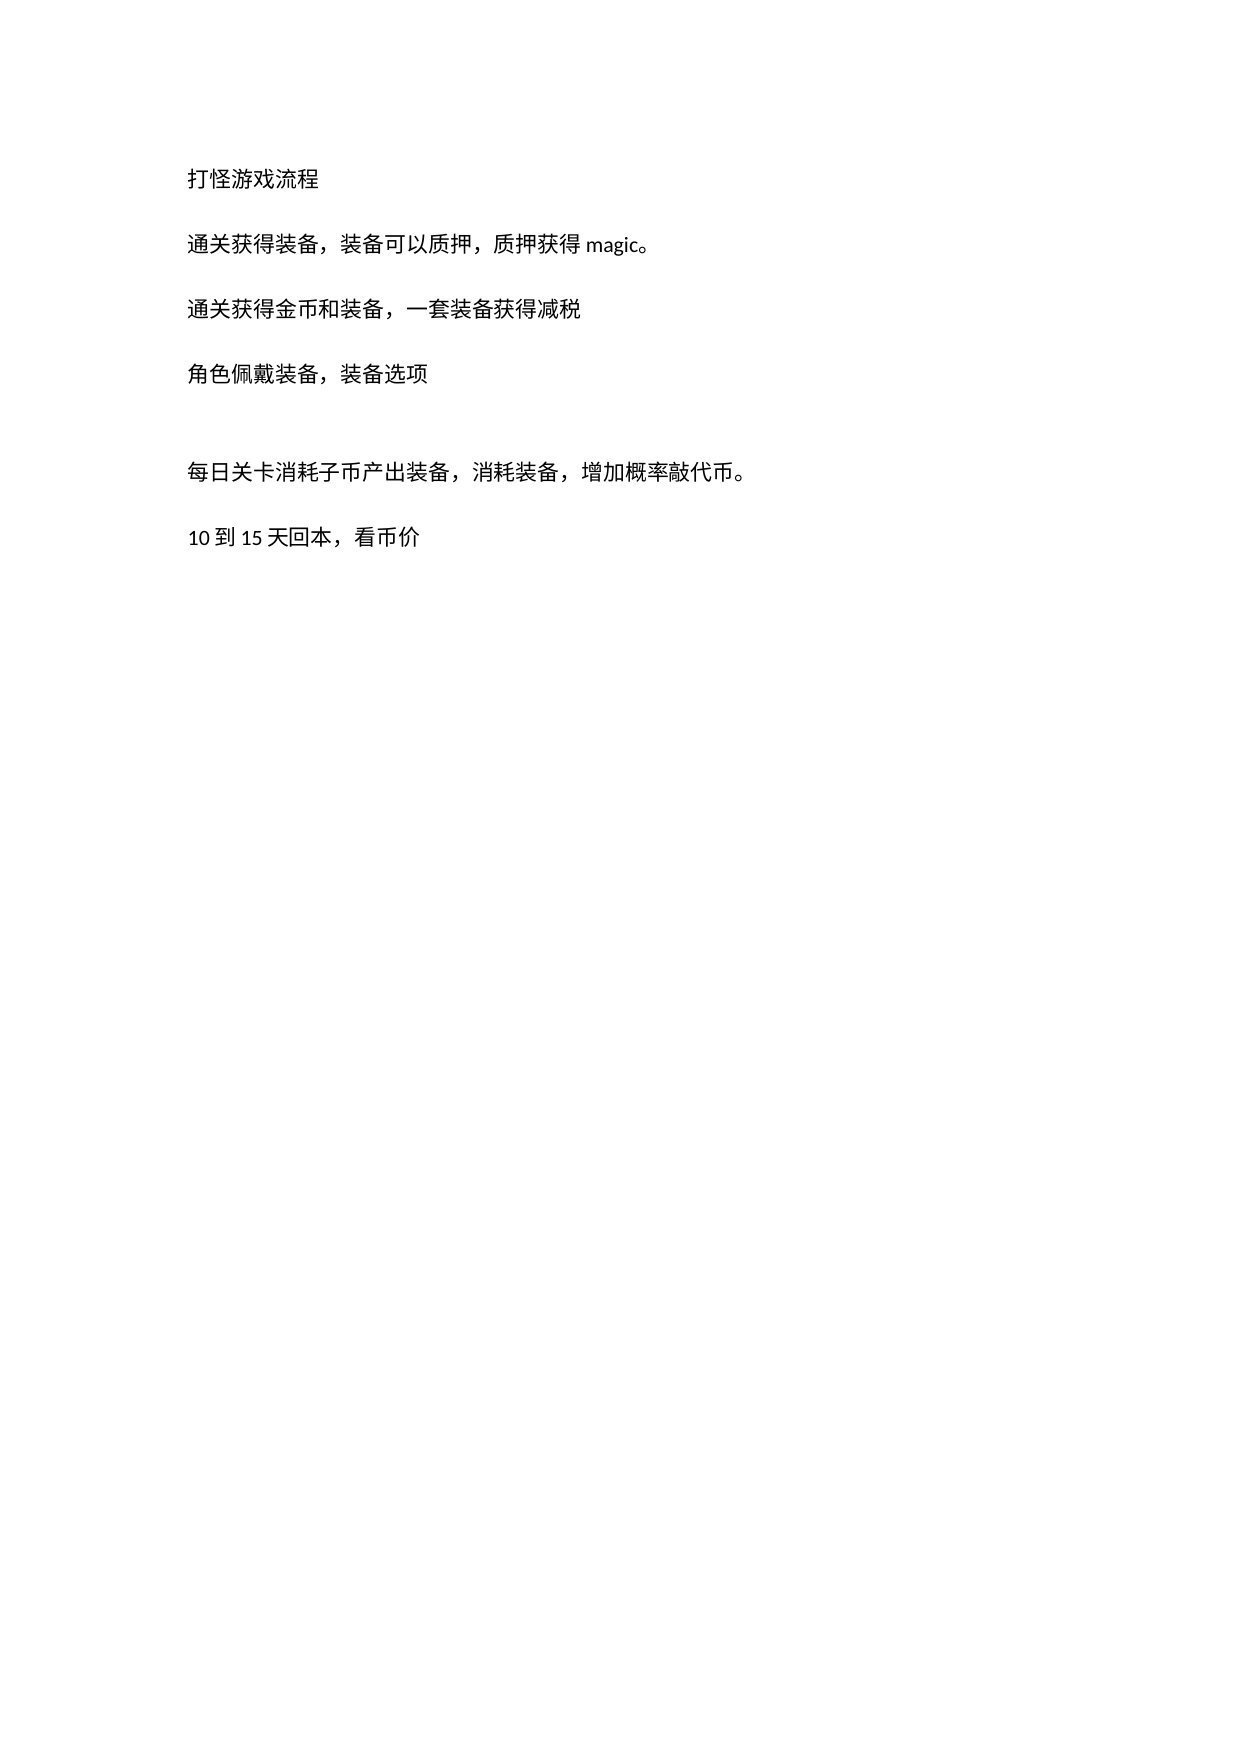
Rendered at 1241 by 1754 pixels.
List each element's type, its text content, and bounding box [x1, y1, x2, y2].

text 角色佩戴装备，装备选项 [187, 357, 1053, 389]
text 通关获得装备，装备可以质押，质押获得magic。 [187, 227, 1053, 259]
text 打怪游戏流程 [187, 162, 1053, 194]
text 10到15天回本，看币价 [187, 519, 1053, 552]
text 每日关卡消耗子币产出装备，消耗装备，增加概率敲代币。 [187, 454, 1053, 487]
text 通关获得金币和装备，一套装备获得减税 [187, 292, 1053, 324]
